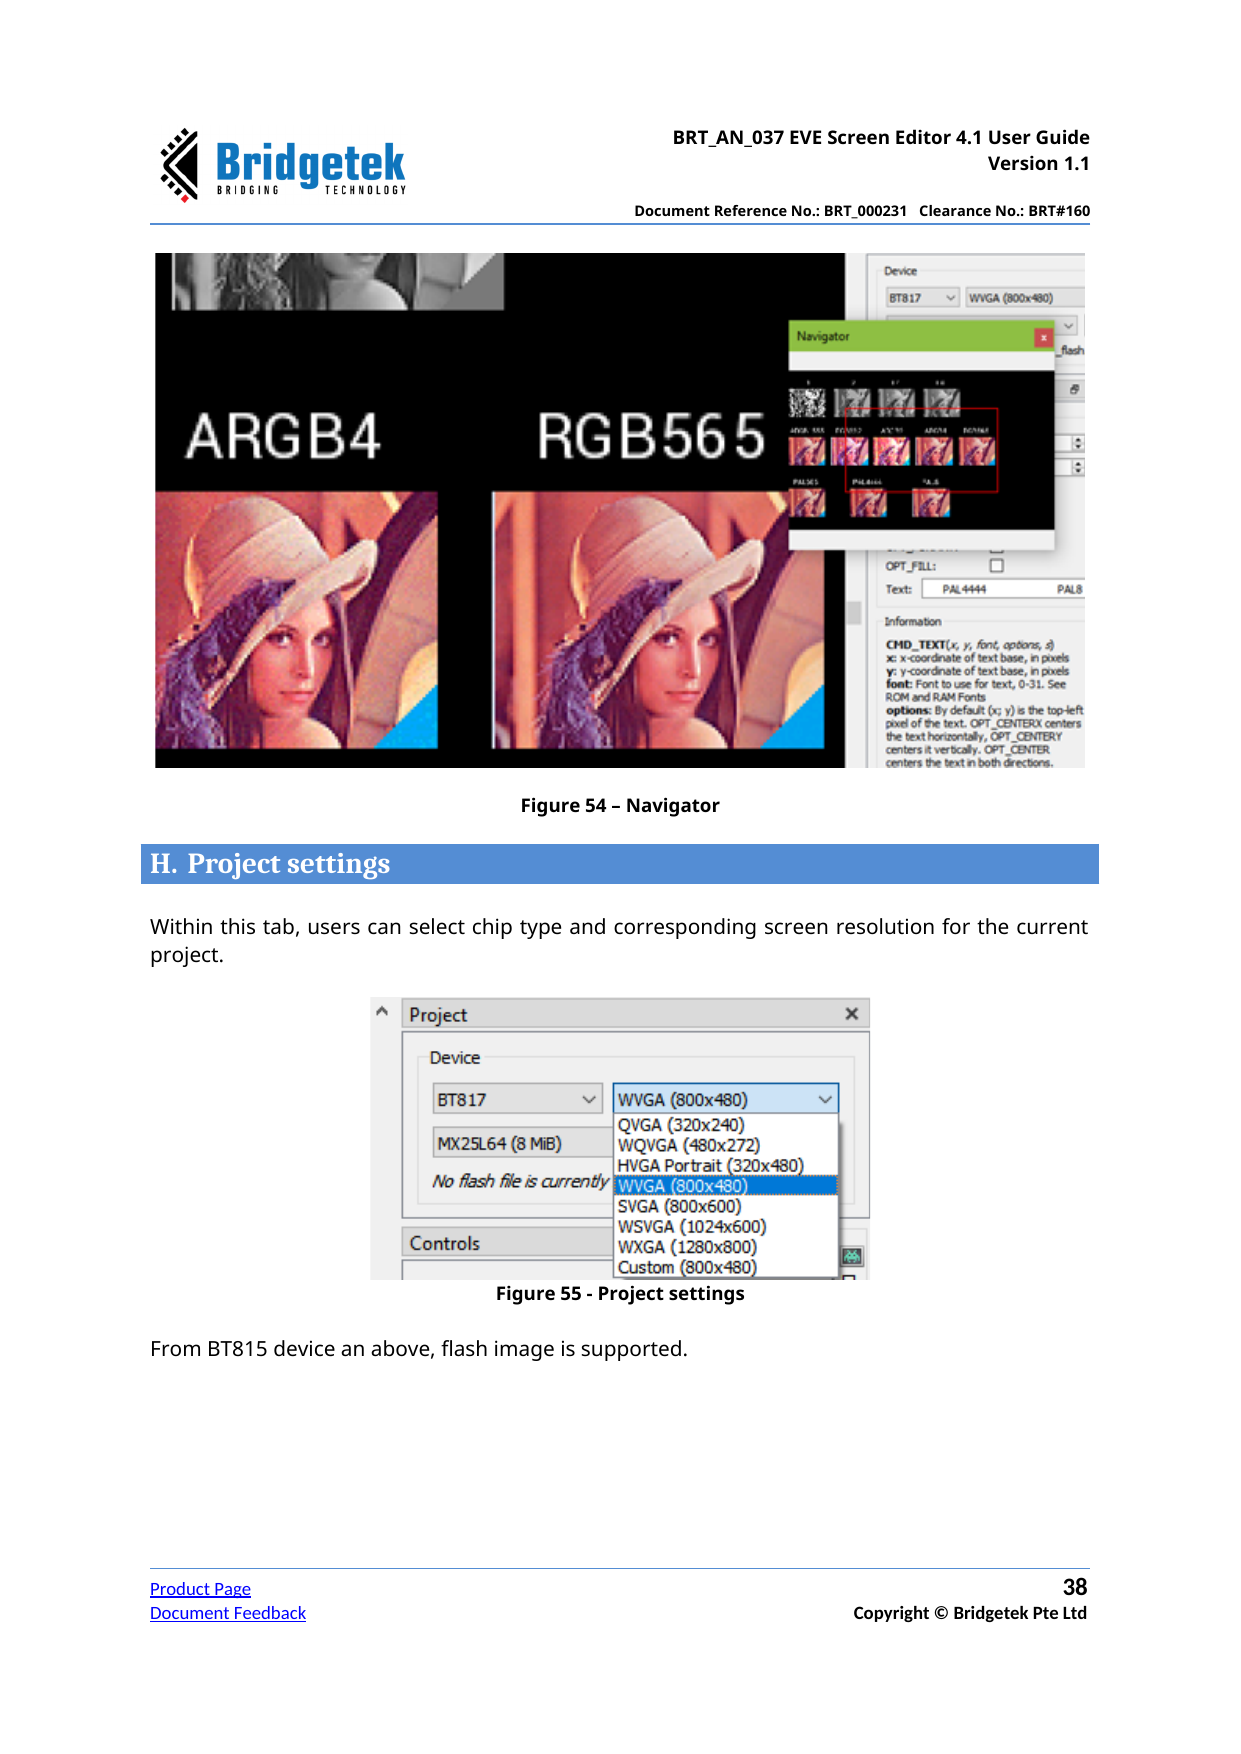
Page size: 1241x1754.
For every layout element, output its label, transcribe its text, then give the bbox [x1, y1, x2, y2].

picture [155, 253, 1085, 768]
picture [153, 125, 409, 205]
picture [369, 997, 871, 1280]
text Figure 55 - Project settings [150, 1280, 1090, 1306]
text From BT815 device an above, flash image is supported. [150, 1334, 1090, 1362]
text Within this tab, users can select chip type and corresponding screen resolution for the current project. [150, 912, 1090, 969]
text Figure 54 – Navigator [150, 793, 1090, 818]
subtitle Project settings [142, 845, 1098, 883]
